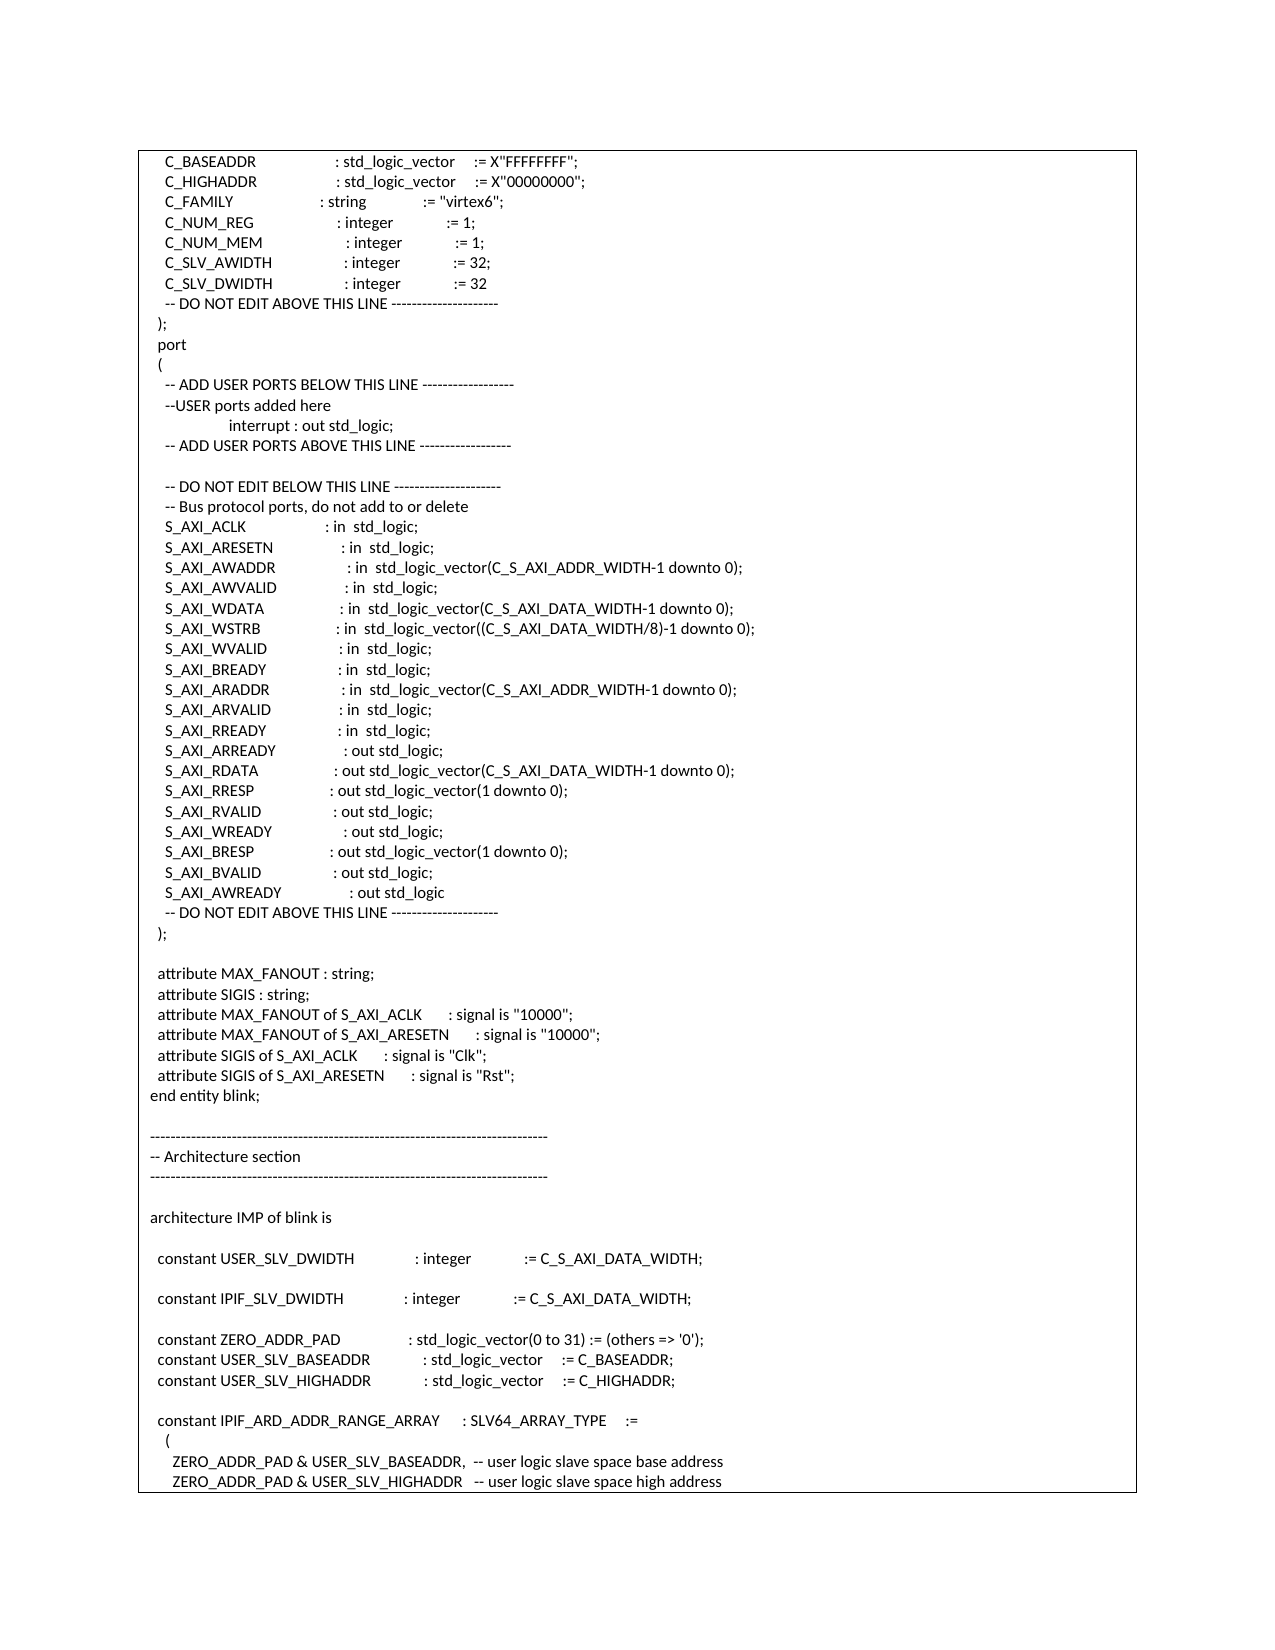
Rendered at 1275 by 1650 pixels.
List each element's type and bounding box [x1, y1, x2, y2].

table_cell [139, 151, 1136, 1492]
